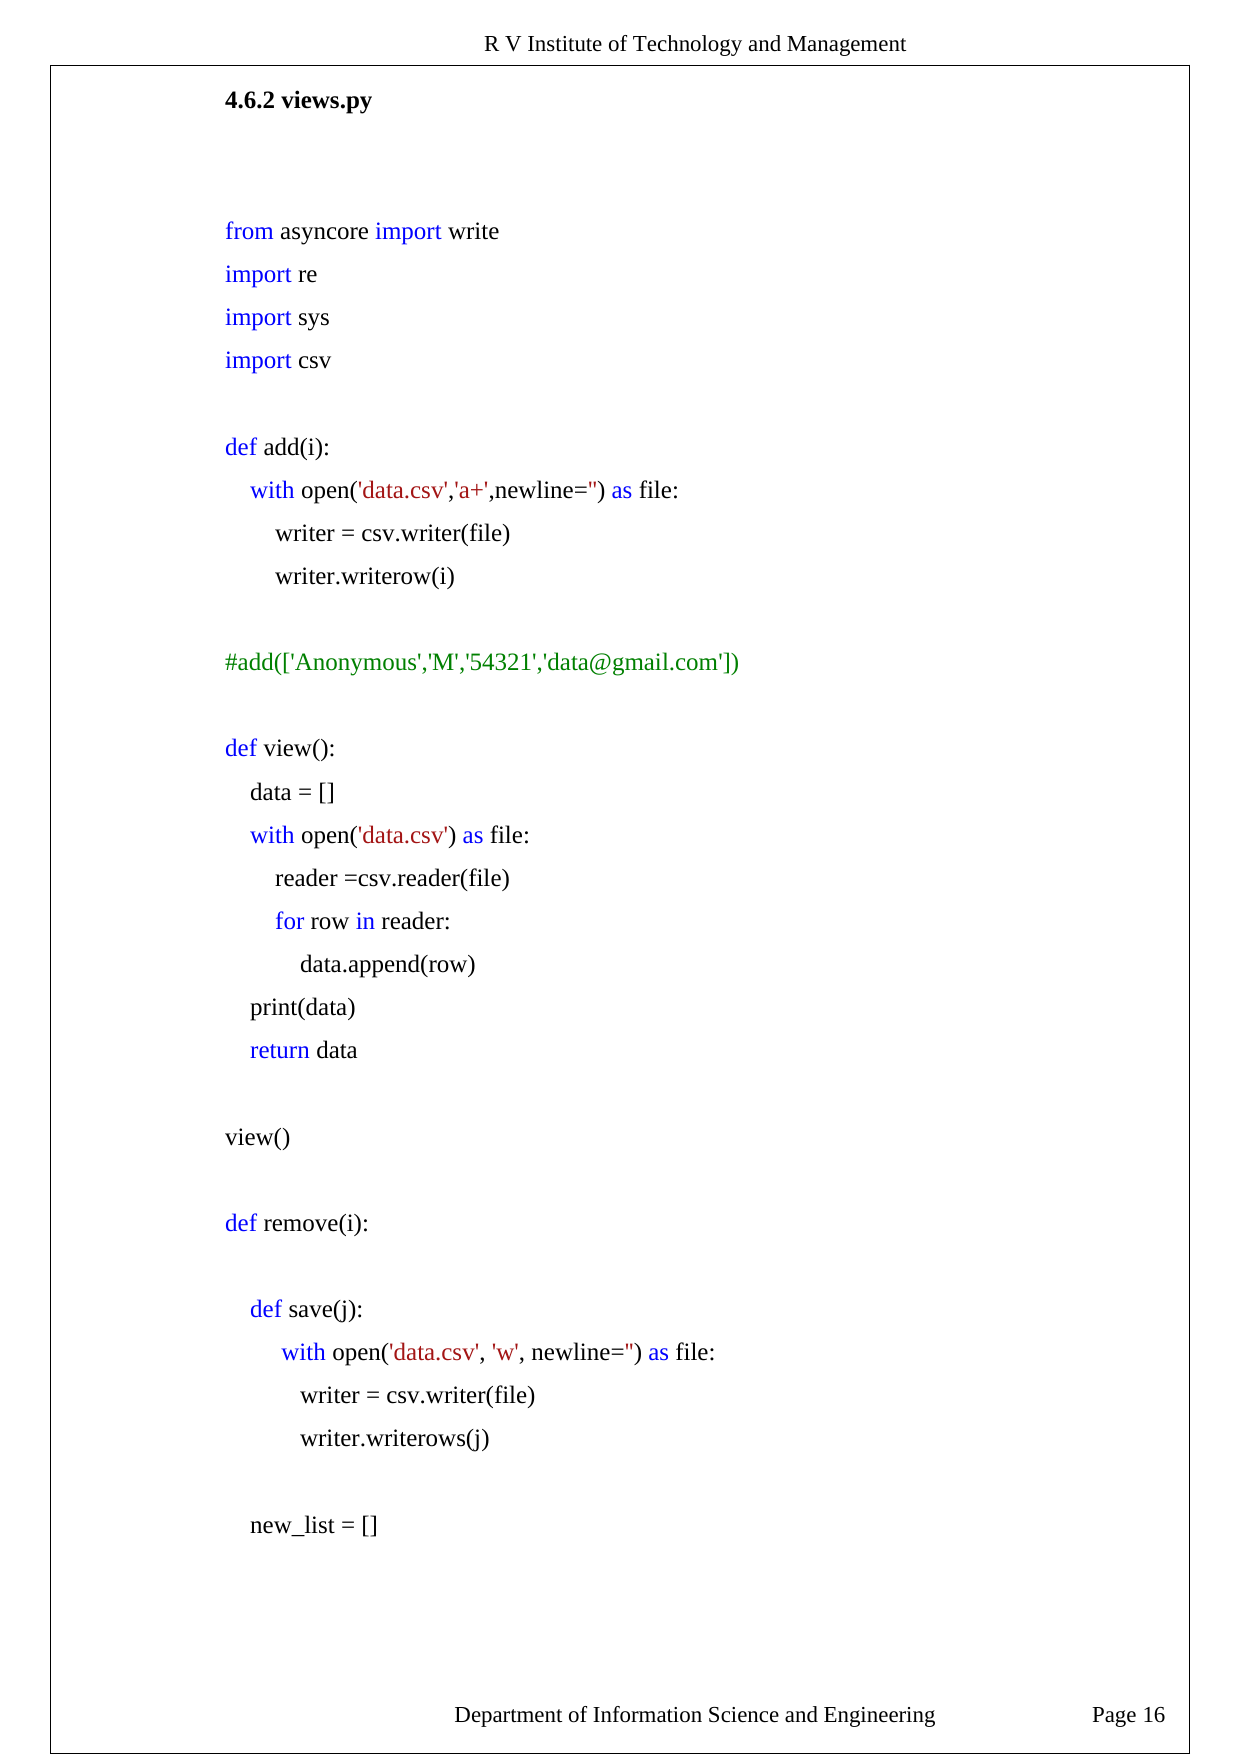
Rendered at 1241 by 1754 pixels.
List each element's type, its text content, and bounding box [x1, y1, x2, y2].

text def remove(i): [225, 1208, 1122, 1237]
text def view(): [225, 733, 1122, 762]
text data.append(row) [225, 949, 1122, 978]
text 4.6.2 views.py [225, 85, 1122, 114]
text #add(['Anonymous','M','54321','data@gmail.com']) [225, 647, 1122, 676]
text from asyncore import write [225, 216, 1122, 245]
text with open('data.csv', 'w', newline='') as file: [225, 1337, 1122, 1366]
text import csv [225, 345, 1122, 374]
text import re [225, 259, 1122, 288]
text writer = csv.writer(file) [225, 518, 1122, 547]
text def add(i): [225, 432, 1122, 460]
text for row in reader: [225, 906, 1122, 935]
text writer.writerows(j) [225, 1423, 1122, 1452]
text def save(j): [225, 1294, 1122, 1323]
text writer.writerow(i) [225, 561, 1122, 590]
text data = [] [225, 777, 1122, 805]
text import sys [225, 302, 1122, 331]
text return data [225, 1035, 1122, 1064]
text new_list = [] [225, 1510, 1122, 1538]
text print(data) [225, 992, 1122, 1021]
text with open('data.csv','a+',newline='') as file: [225, 475, 1122, 503]
text reader =csv.reader(file) [225, 863, 1122, 892]
text view() [225, 1122, 1122, 1150]
text with open('data.csv') as file: [225, 820, 1122, 848]
text writer = csv.writer(file) [225, 1380, 1122, 1409]
